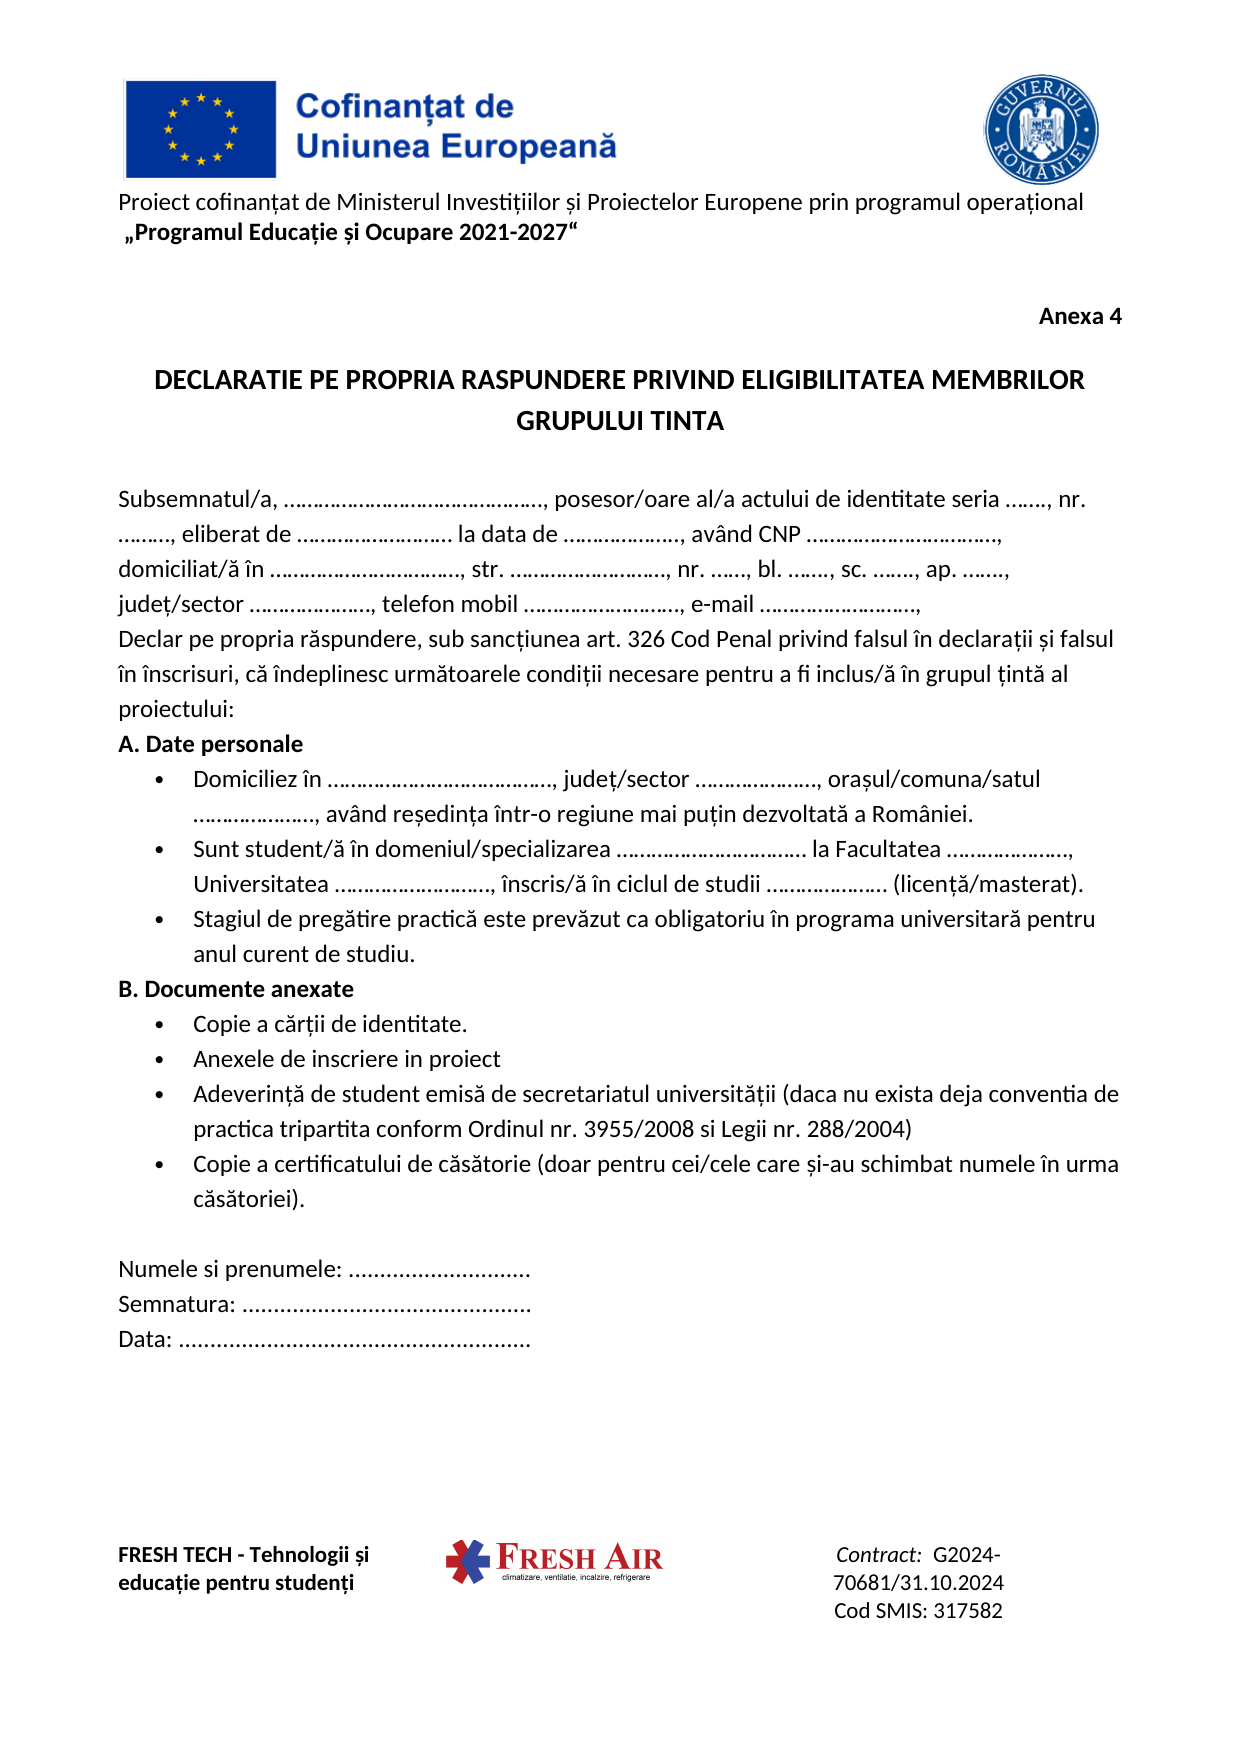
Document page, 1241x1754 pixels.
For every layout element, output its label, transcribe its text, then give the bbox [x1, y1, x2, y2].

text Proiect cofinanţat de Ministerul Investiţiilor şi Proiectelor Europene prin programul operaţional [118, 186, 1122, 216]
list Adeverință de student emisă de secretariatul universității (daca nu exista deja conventia de practica tripartita conform Ordinul nr. 3955/2008 si Legii nr. 288/2004) [156, 1079, 1122, 1144]
list Anexele de inscriere in proiect [156, 1044, 1122, 1074]
text B. Documente anexate [118, 974, 1122, 1004]
list Domiciliez în …………………………………, județ/sector …………………, orașul/comuna/satul …………………, având reședința într-o regiune mai puțin dezvoltată a României. [156, 764, 1122, 829]
list Sunt student/ă în domeniul/specializarea …………………………… la Facultatea …………………, Universitatea ………………………, înscris/ă în ciclul de studii ………………… (licență/masterat). [156, 834, 1122, 899]
text A. Date personale [118, 729, 1122, 759]
text Data: ........................................................ [118, 1324, 1122, 1354]
text Anexa 4 [118, 300, 1122, 330]
text „Programul Educaţie şi Ocupare 2021-2027“ [118, 216, 1122, 247]
picture [118, 73, 1100, 186]
text DECLARATIE PE PROPRIA RASPUNDERE PRIVIND ELIGIBILITATEA MEMBRILOR GRUPULUI TINTA [118, 361, 1122, 437]
list Copie a certificatului de căsătorie (doar pentru cei/cele care și-au schimbat numele în urma căsătoriei). [156, 1149, 1122, 1214]
picture [442, 1540, 672, 1584]
text Numele si prenumele: ............................. [118, 1254, 1122, 1284]
text Declar pe propria răspundere, sub sancțiunea art. 326 Cod Penal privind falsul în declarații și falsul în înscrisuri, că îndeplinesc următoarele condiții necesare pentru a fi inclus/ă în grupul țintă al proiectului: [118, 624, 1122, 724]
text Subsemnatul/a, ………………………………………, posesor/oare al/a actului de identitate seria ……., nr. ………, eliberat de ……………………… la data de ……………….., având CNP ……………………………, domiciliat/ă în ……………………………, str. ………………………, nr. ……, bl. ……., sc. ……., ap. ……., județ/sector …………………, telefon mobil ………………………, e-mail ………………………, [118, 484, 1122, 619]
list Stagiul de pregătire practică este prevăzut ca obligatoriu în programa universitară pentru anul curent de studiu. [156, 904, 1122, 969]
list Copie a cărții de identitate. [156, 1009, 1122, 1039]
text Semnatura: .............................................. [118, 1289, 1122, 1319]
